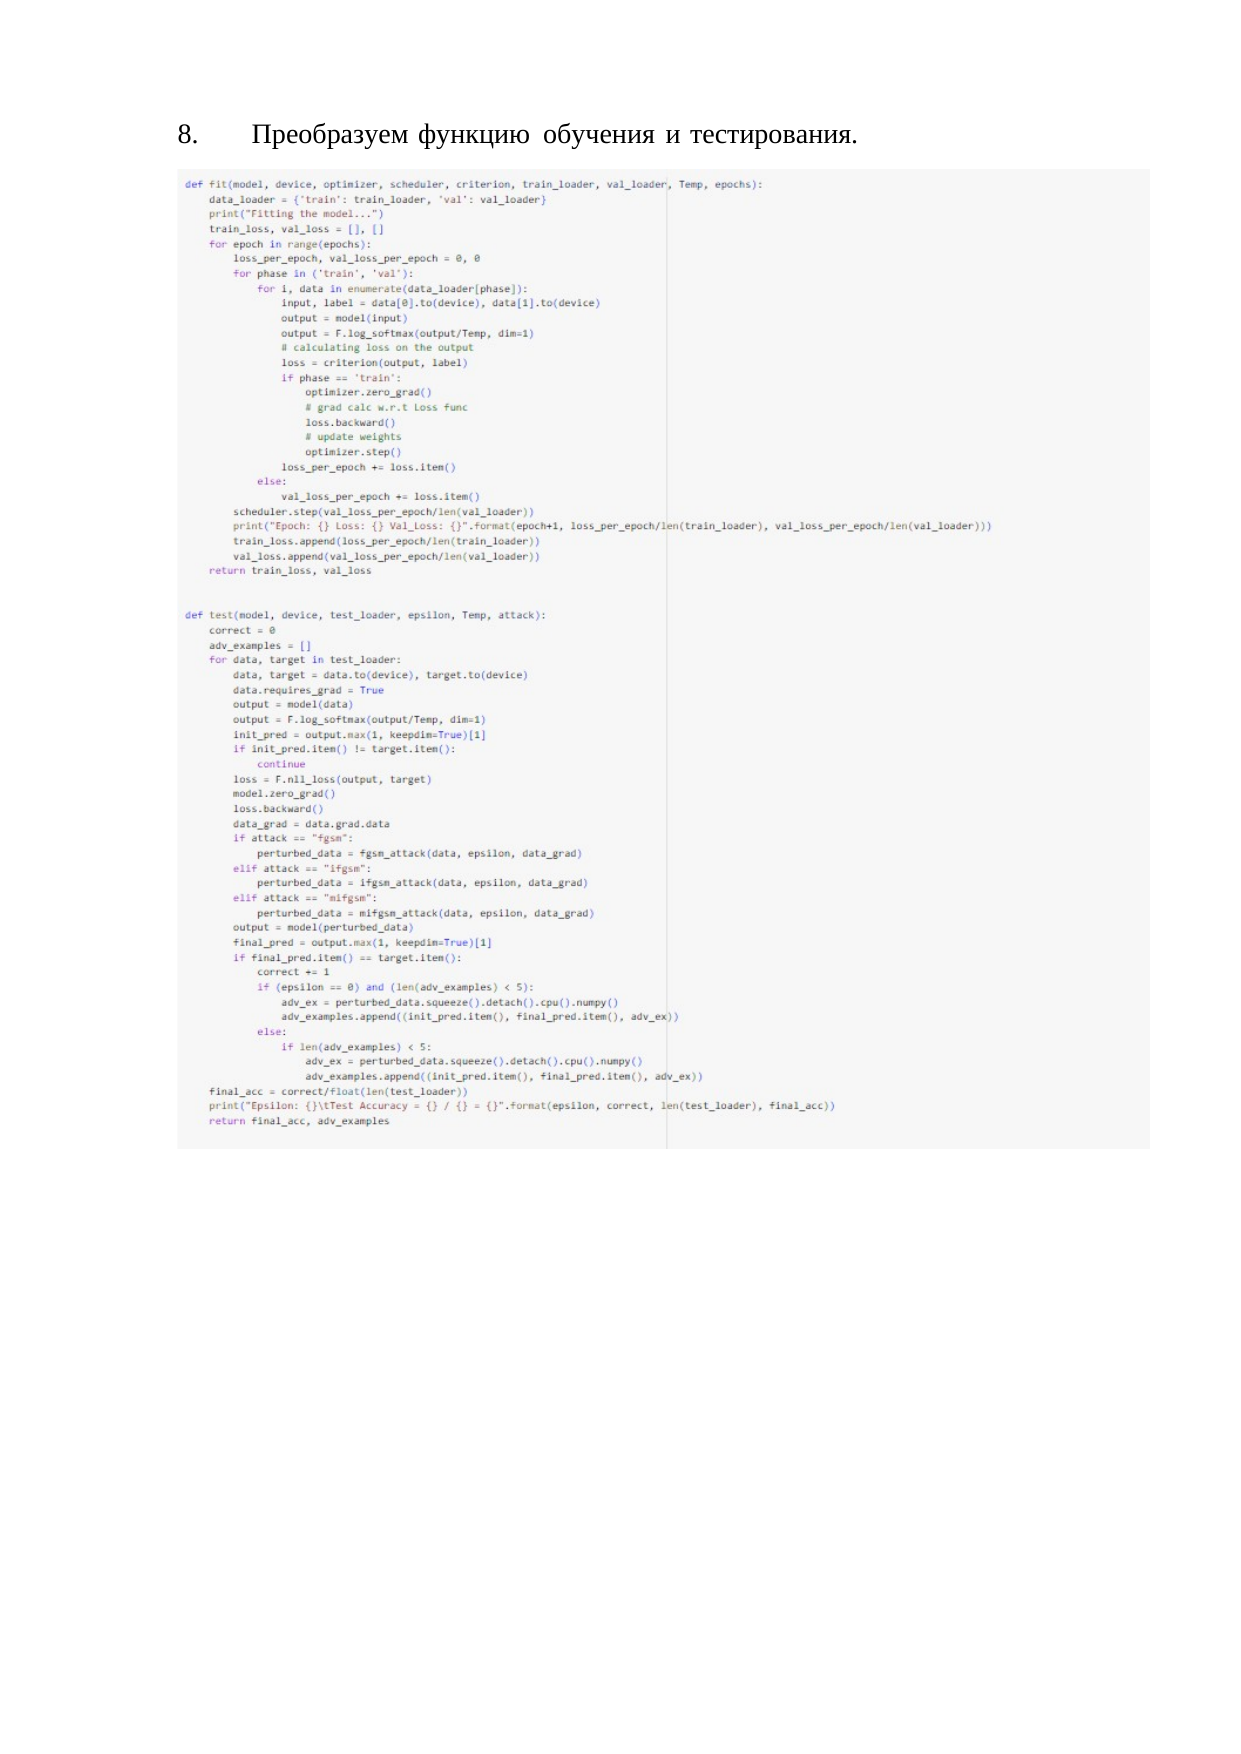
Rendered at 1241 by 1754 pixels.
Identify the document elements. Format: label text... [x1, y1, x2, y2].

picture [177, 169, 1150, 1149]
list Преобразуем функцию обучения и тестирования. [177, 117, 1163, 149]
